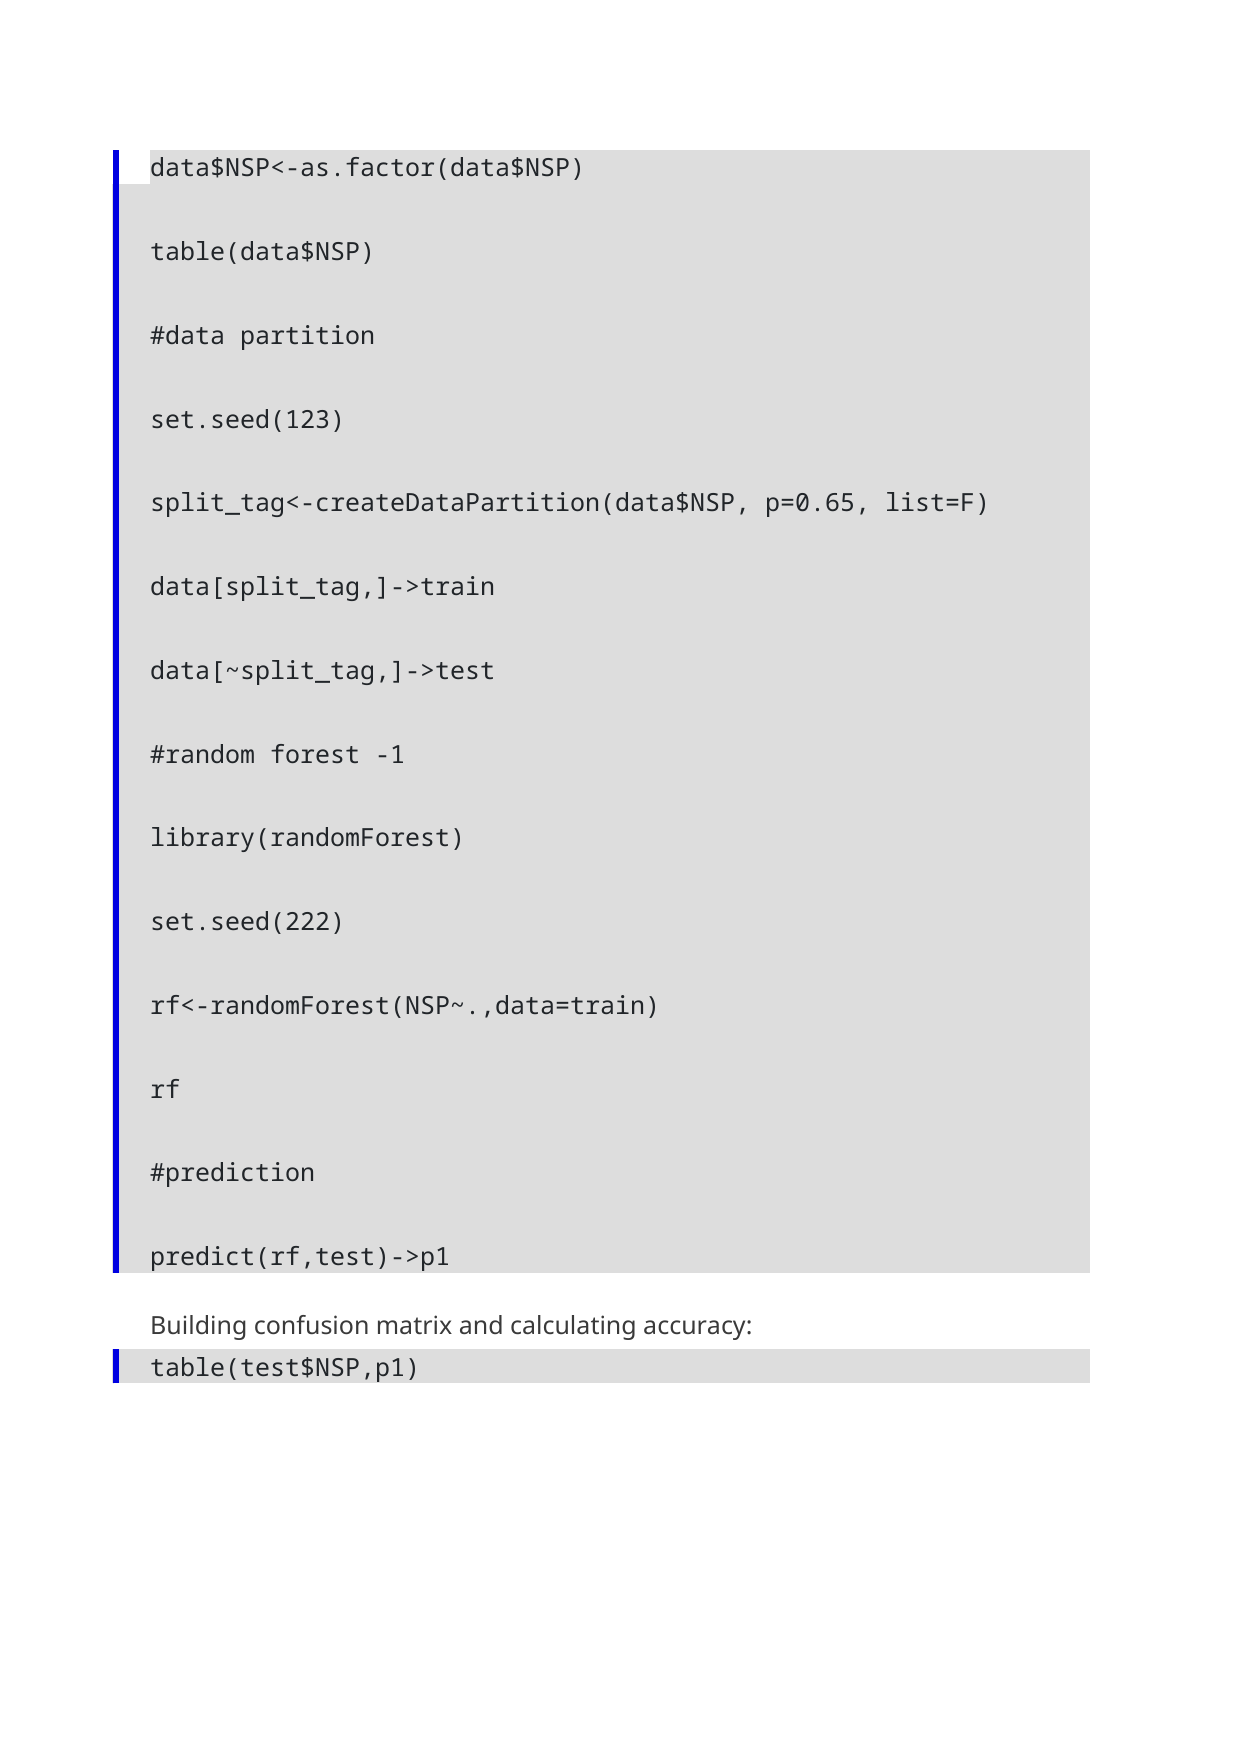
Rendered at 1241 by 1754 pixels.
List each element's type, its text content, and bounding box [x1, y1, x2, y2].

text rf [119, 1071, 1090, 1105]
text rf<-randomForest(NSP~.,data=train) [119, 987, 1090, 1022]
text #prediction [119, 1155, 1090, 1189]
text Building confusion matrix and calculating accuracy: [150, 1298, 1090, 1342]
text data[~split_tag,]->test [119, 652, 1090, 687]
text data$NSP<-as.factor(data$NSP) [150, 150, 1090, 184]
text split_tag<-createDataPartition(data$NSP, p=0.65, list=F) [119, 485, 1090, 519]
text #data partition [119, 317, 1090, 352]
text library(randomForest) [119, 820, 1090, 854]
text data[split_tag,]->train [119, 569, 1090, 603]
text table(test$NSP,p1) [119, 1349, 1090, 1383]
text set.seed(222) [119, 904, 1090, 938]
text table(data$NSP) [119, 234, 1090, 268]
text #random forest -1 [119, 736, 1090, 770]
text predict(rf,test)->p1 [119, 1239, 1090, 1273]
text set.seed(123) [119, 401, 1090, 435]
